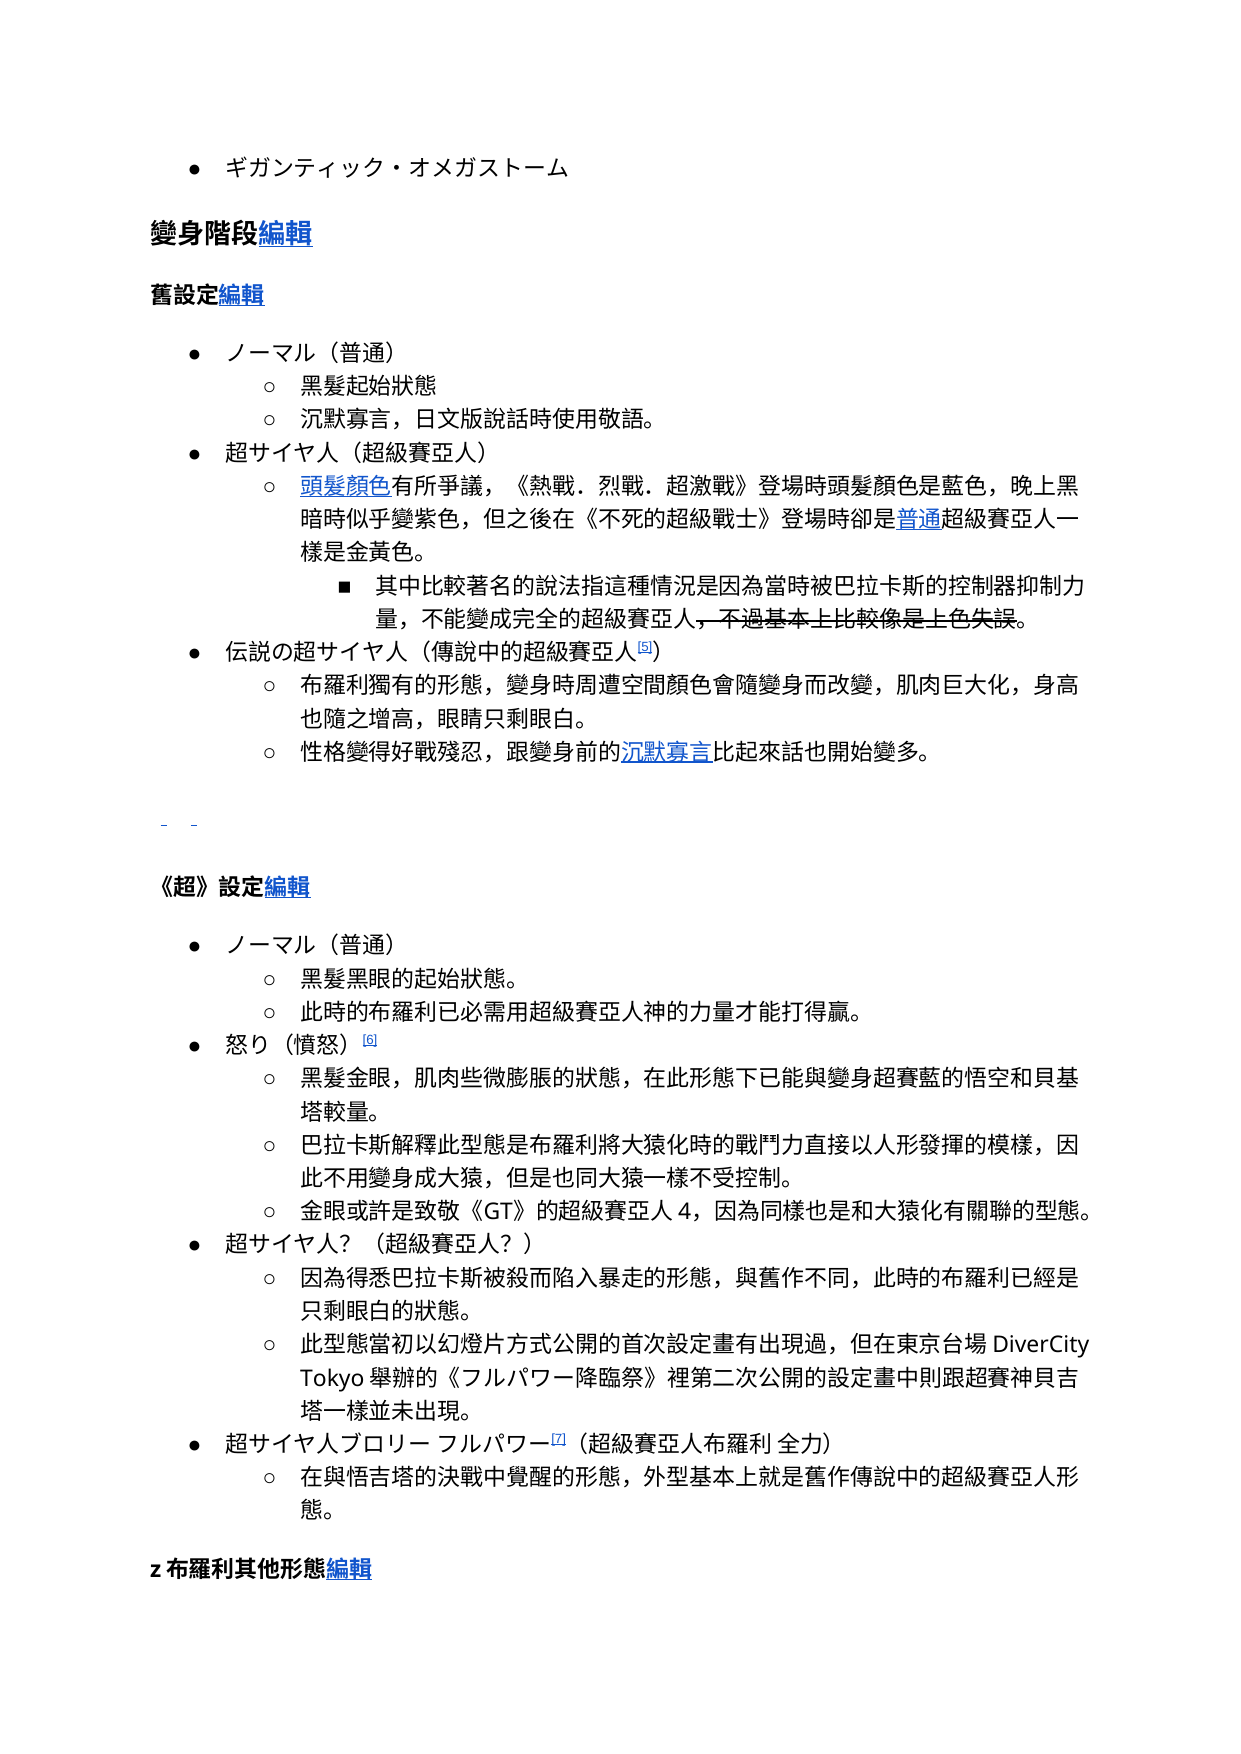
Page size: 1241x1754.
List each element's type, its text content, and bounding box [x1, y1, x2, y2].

list 黑髮黑眼的起始狀態。 [262, 960, 1090, 994]
list 因為得悉巴拉卡斯被殺而陷入暴走的形態，與舊作不同，此時的布羅利已經是只剩眼白的狀態。 [262, 1259, 1090, 1326]
list 此型態當初以幻燈片方式公開的首次設定畫有出現過，但在東京台場DiverCity Tokyo舉辦的《フルパワー降臨祭》裡第二次公開的設定畫中則跟超賽神貝吉塔一樣並未出現。 [262, 1326, 1090, 1426]
list 超サイヤ人（超級賽亞人） [187, 434, 1090, 468]
subtitle 《超》設定編輯 [150, 869, 1090, 902]
list 超サイヤ人ブロリー フルパワー[7]（超級賽亞人布羅利 全力） [187, 1426, 1090, 1459]
table_header [180, 792, 210, 844]
list ノーマル（普通） [187, 335, 1090, 368]
list 巴拉卡斯解釋此型態是布羅利將大猿化時的戰鬥力直接以人形發揮的模樣，因此不用變身成大猿，但是也同大猿一樣不受控制。 [262, 1127, 1090, 1193]
list 黑髮金眼，肌肉些微膨脹的狀態，在此形態下已能與變身超賽藍的悟空和貝基塔較量。 [262, 1060, 1090, 1127]
subtitle 舊設定編輯 [150, 277, 1090, 310]
list 金眼或許是致敬《GT》的超級賽亞人4，因為同樣也是和大猿化有關聯的型態。 [262, 1193, 1090, 1226]
list 性格變得好戰殘忍，跟變身前的沉默寡言比起來話也開始變多。 [262, 734, 1090, 767]
list ギガンティック・オメガストーム [187, 150, 1090, 183]
list 沉默寡言，日文版說話時使用敬語。 [262, 401, 1090, 434]
list 在與悟吉塔的決戰中覺醒的形態，外型基本上就是舊作傳說中的超級賽亞人形態。 [262, 1459, 1090, 1526]
list 頭髮顏色有所爭議，《熱戰．烈戰．超激戰》登場時頭髮顏色是藍色，晚上黑暗時似乎變紫色，但之後在《不死的超級戰士》登場時卻是普通超級賽亞人一樣是金黃色。 [262, 468, 1090, 567]
list 超サイヤ人？（超級賽亞人？） [187, 1226, 1090, 1259]
list 伝説の超サイヤ人（傳說中的超級賽亞人[5]） [187, 634, 1090, 667]
list 其中比較著名的說法指這種情況是因為當時被巴拉卡斯的控制器抑制力量，不能變成完全的超級賽亞人，不過基本上比較像是上色失誤。 [337, 567, 1090, 634]
subtitle z布羅利其他形態編輯 [150, 1551, 1090, 1584]
list ノーマル（普通） [187, 927, 1090, 960]
table_header [150, 792, 180, 844]
list 布羅利獨有的形態，變身時周遭空間顏色會隨變身而改變，肌肉巨大化，身高也隨之增高，眼睛只剩眼白。 [262, 667, 1090, 734]
list 黑髮起始狀態 [262, 368, 1090, 401]
list 此時的布羅利已必需用超級賽亞人神的力量才能打得贏。 [262, 994, 1090, 1027]
subtitle 變身階段編輯 [150, 212, 1090, 252]
list 怒り（憤怒）[6] [187, 1027, 1090, 1060]
